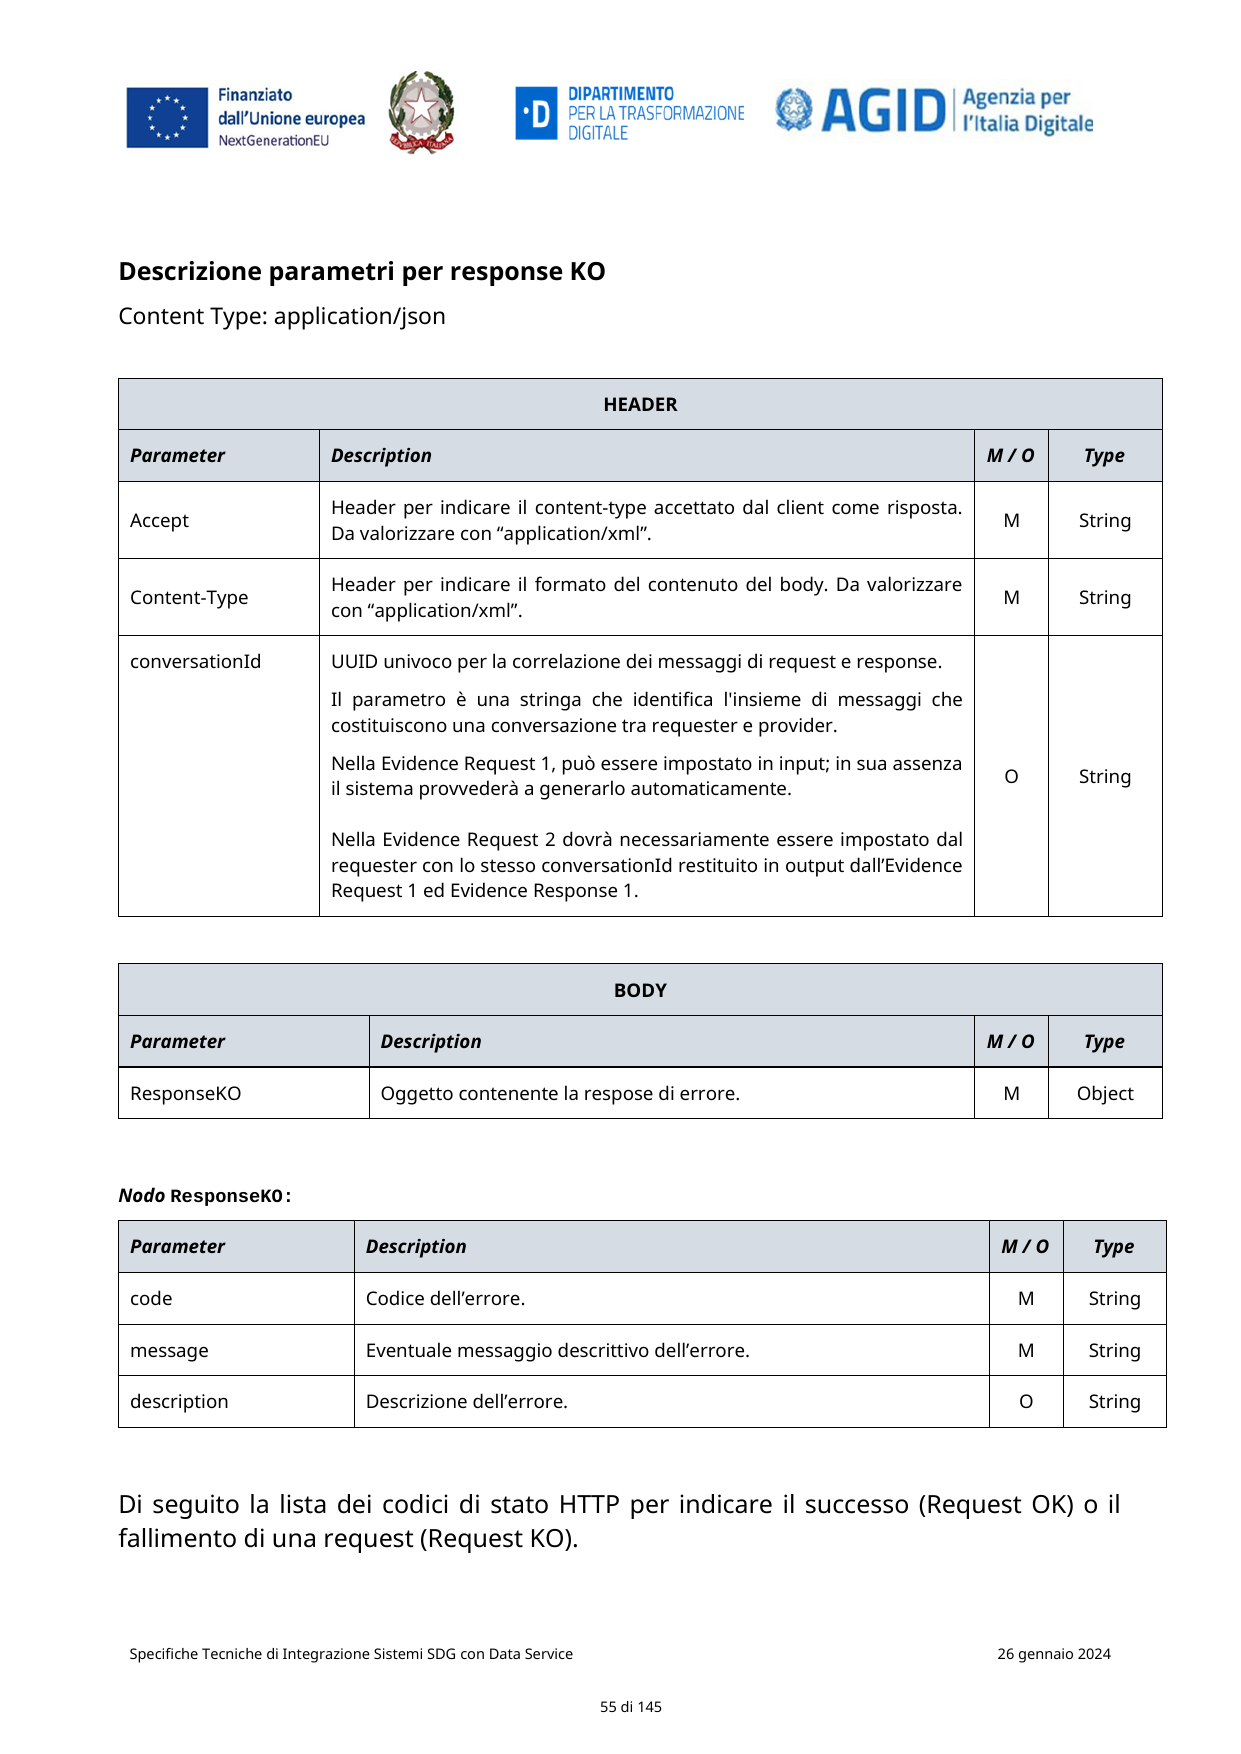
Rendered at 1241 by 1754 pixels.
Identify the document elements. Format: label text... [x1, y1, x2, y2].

table_header BODY [119, 964, 1162, 1015]
table_cell ResponseKO [119, 1068, 369, 1118]
table_header M / O [990, 1221, 1063, 1272]
table_cell Parameter [119, 1016, 369, 1066]
table_cell Codice dell’errore. [355, 1273, 989, 1323]
table_cell Parameter [119, 430, 319, 481]
table_cell Eventuale messaggio descrittivo dell’errore. [355, 1325, 989, 1375]
text Nodo ResponseKO: [118, 1182, 1122, 1208]
table_cell Description [370, 1016, 974, 1066]
table_header Parameter [119, 1221, 354, 1272]
table_cell Header per indicare il formato del contenuto del body. Da valorizzare con “application/xml”. [320, 559, 974, 635]
table_cell Object [1049, 1068, 1162, 1118]
table_cell UUID univoco per la correlazione dei messaggi di request e response. Il parametro è una stringa che identifica l'insieme di messaggi che costituiscono una conversazione tra requester e provider. Nella Evidence Request 1, può essere impostato in input; in sua assenza il sistema provvederà a generarlo automaticamente. Nella Evidence Request 2 dovrà necessariamente essere impostato dal requester con lo stesso conversationId restituito in output dall’Evidence Request 1 ed Evidence Response 1. [320, 636, 974, 916]
table_cell Description [320, 430, 974, 481]
text Content Type: application/json [118, 300, 1122, 331]
table_header Description [355, 1221, 989, 1272]
table_cell M / O [975, 430, 1048, 481]
table_header Type [1064, 1221, 1166, 1272]
table_cell M [975, 559, 1048, 635]
table_cell String [1064, 1325, 1166, 1375]
table_cell String [1064, 1273, 1166, 1323]
table_cell message [119, 1325, 354, 1375]
picture [118, 71, 1094, 157]
table_cell String [1064, 1376, 1166, 1427]
table_cell String [1049, 636, 1162, 916]
table_cell description [119, 1376, 354, 1427]
text Descrizione parametri per response KO [118, 253, 1122, 287]
table_cell Descrizione dell’errore. [355, 1376, 989, 1427]
table_cell code [119, 1273, 354, 1323]
table_cell M [990, 1325, 1063, 1375]
table_cell Type [1049, 430, 1162, 481]
table_cell M [975, 482, 1048, 558]
table_cell Oggetto contenente la respose di errore. [370, 1068, 974, 1118]
table_cell Header per indicare il content-type accettato dal client come risposta. Da valorizzare con “application/xml”. [320, 482, 974, 558]
table_cell String [1049, 482, 1162, 558]
table_cell O [975, 636, 1048, 916]
table_cell Type [1049, 1016, 1162, 1066]
table_cell M [975, 1068, 1048, 1118]
table_cell Accept [119, 482, 319, 558]
text Di seguito la lista dei codici di stato HTTP per indicare il successo (Request OK) o il fallimento di una request (Request KO). [118, 1487, 1122, 1555]
table_cell M [990, 1273, 1063, 1323]
table_cell M / O [975, 1016, 1048, 1066]
table_cell O [990, 1376, 1063, 1427]
table_header HEADER [119, 379, 1162, 429]
table_cell String [1049, 559, 1162, 635]
table_cell conversationId [119, 636, 319, 916]
table_cell Content-Type [119, 559, 319, 635]
